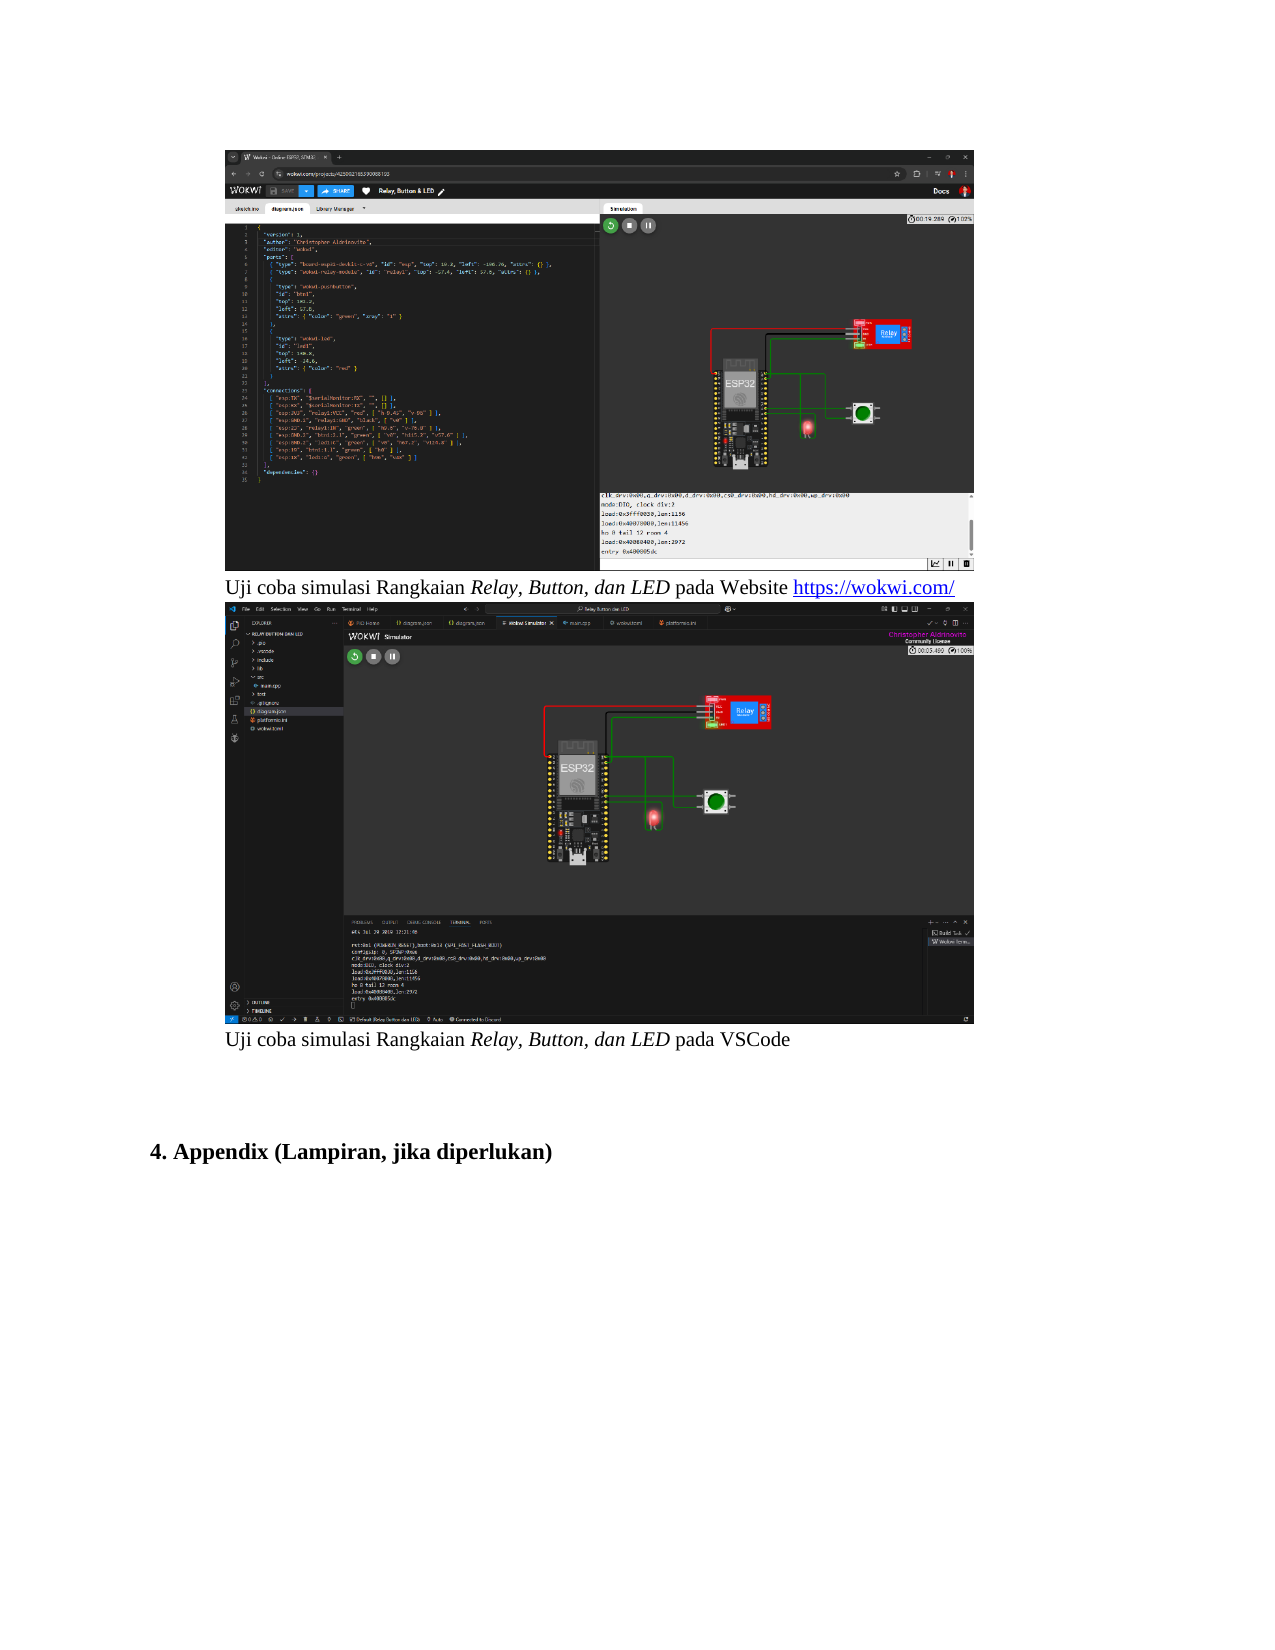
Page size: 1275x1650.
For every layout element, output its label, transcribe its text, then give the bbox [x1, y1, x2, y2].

text Uji coba simulasi Rangkaian Relay, Button, dan LED pada Website https://wokwi.com/ [150, 575, 1125, 599]
text Uji coba simulasi Rangkaian Relay, Button, dan LED pada VSCode [150, 1027, 1125, 1051]
picture [225, 602, 974, 1024]
text 4. Appendix (Lampiran, jika diperlukan) [150, 1138, 1125, 1164]
picture [225, 150, 974, 571]
